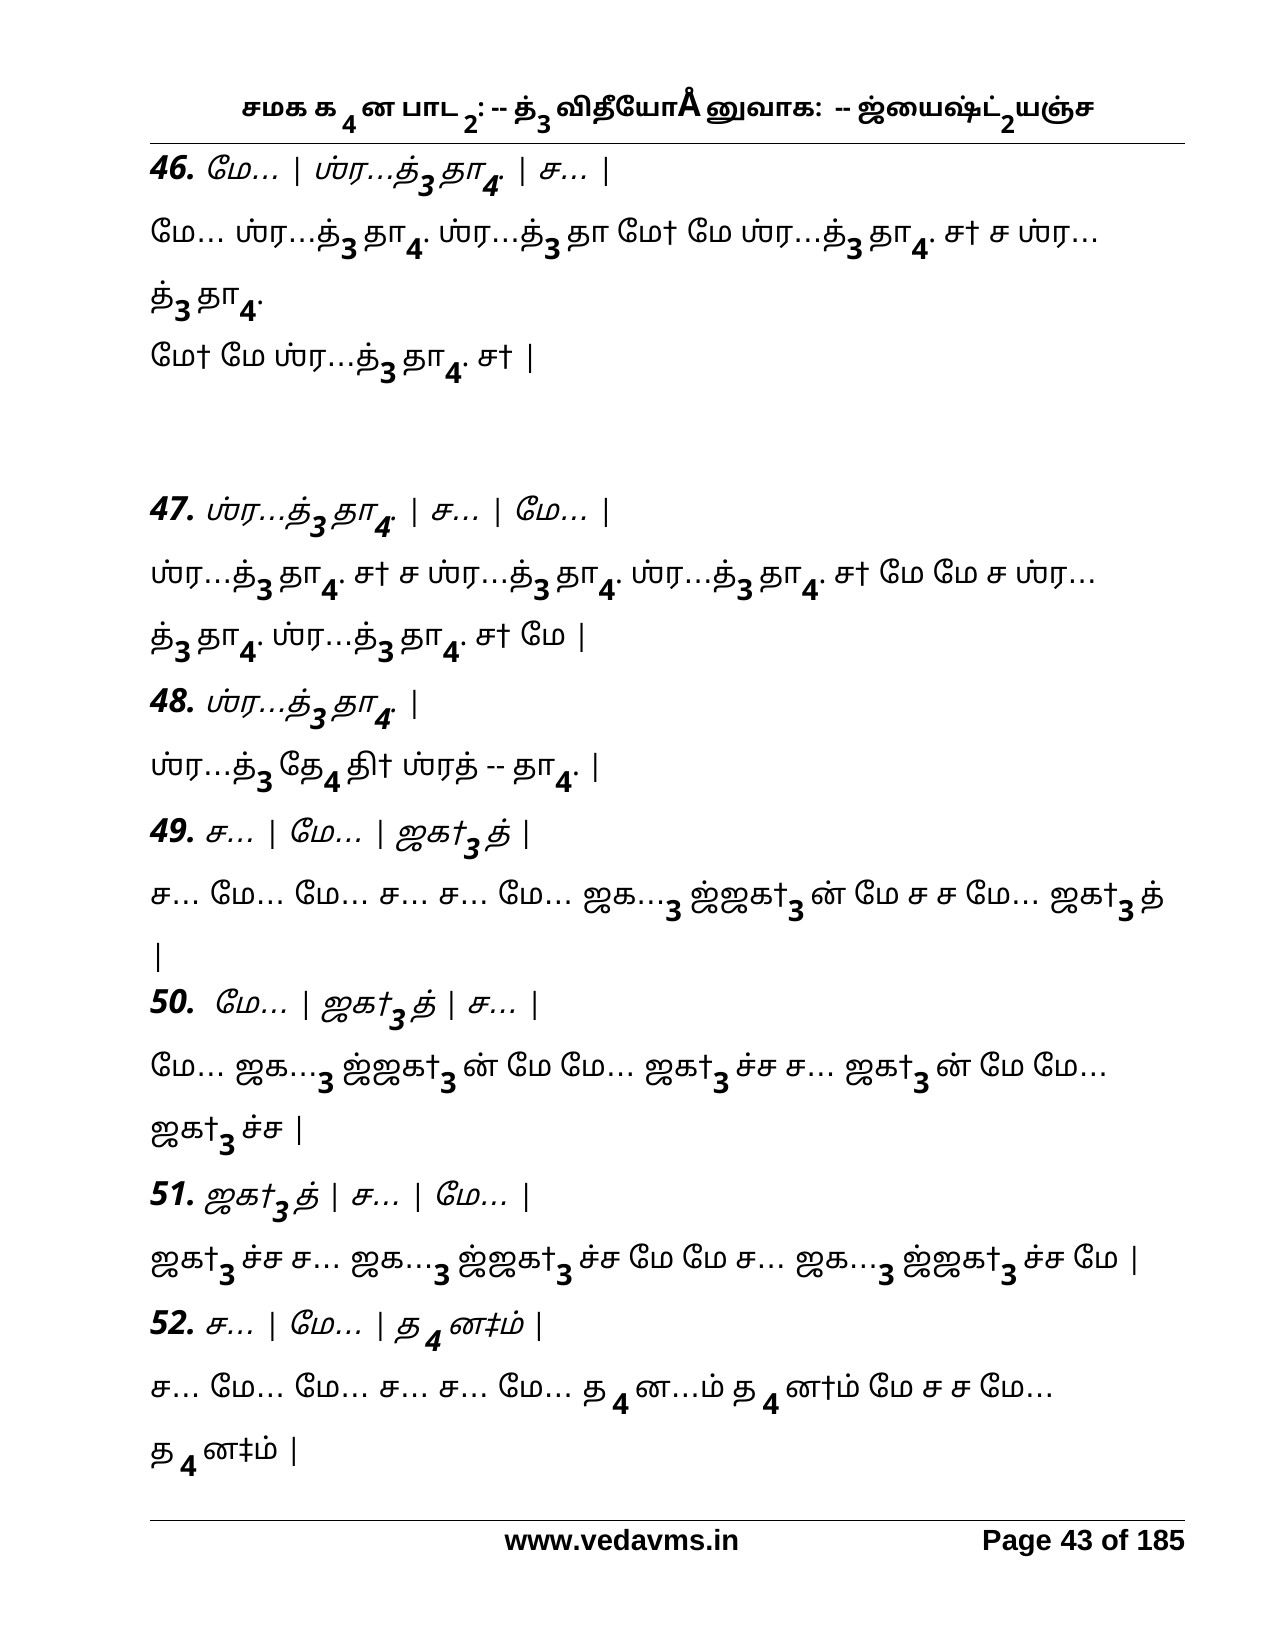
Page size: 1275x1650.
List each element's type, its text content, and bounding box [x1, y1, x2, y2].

text மே… ஜக…3 ஜ்ஜக†3ன் மே மே… ஜக†3ச்ச ச… ஜக†3ன் மே மே… ஜக†3ச்ச | [150, 1045, 1185, 1164]
text 50. மே… | ஜக†3த் | ச… | [150, 978, 1185, 1039]
text 47. ஶ்ர…த்3தா4. | ச… | மே… | [150, 485, 1185, 546]
text ச… மே… மே… ச… ச… மே… த4ன…ம் த4ன†ம் மே ச ச மே… த4ன‡ம் | [150, 1366, 1185, 1485]
text ஶ்ர…த்3தே4தி† ஶ்ரத் -- தா4. | [150, 744, 1185, 801]
text ஶ்ர…த்3தா4. ச† ச ஶ்ர…த்3தா4. ஶ்ர…த்3தா4. ச† மே மே ச ஶ்ர…த்3தா4. ஶ்ர…த்3தா4. ச† மே | [150, 552, 1185, 671]
text 48. ஶ்ர…த்3தா4. | [150, 677, 1185, 738]
text 51. ஜக†3த் | ச… | மே… | [150, 1170, 1185, 1231]
text 52. ச… | மே… | த4ன‡ம் | [150, 1299, 1185, 1360]
text ச… மே… மே… ச… ச… மே… ஜக…3 ஜ்ஜக†3ன் மே ச ச மே… ஜக†3த் | [150, 874, 1185, 974]
text மே† மே ஶ்ர…த்3தா4. ச† | [150, 336, 1185, 392]
text 49. ச… | மே… | ஜக†3த் | [150, 806, 1185, 868]
text மே… ஶ்ர…த்3தா4. ஶ்ர…த்3தா மே† மே ஶ்ர…த்3தா4. ச† ச ஶ்ர…த்3தா4. [150, 211, 1185, 330]
text 46. மே… | ஶ்ர…த்3தா4. | ச… | [150, 144, 1185, 205]
text ஜக†3ச்ச ச… ஜக…3 ஜ்ஜக†3ச்ச மே மே ச… ஜக…3 ஜ்ஜக†3ச்ச மே | [150, 1237, 1185, 1293]
